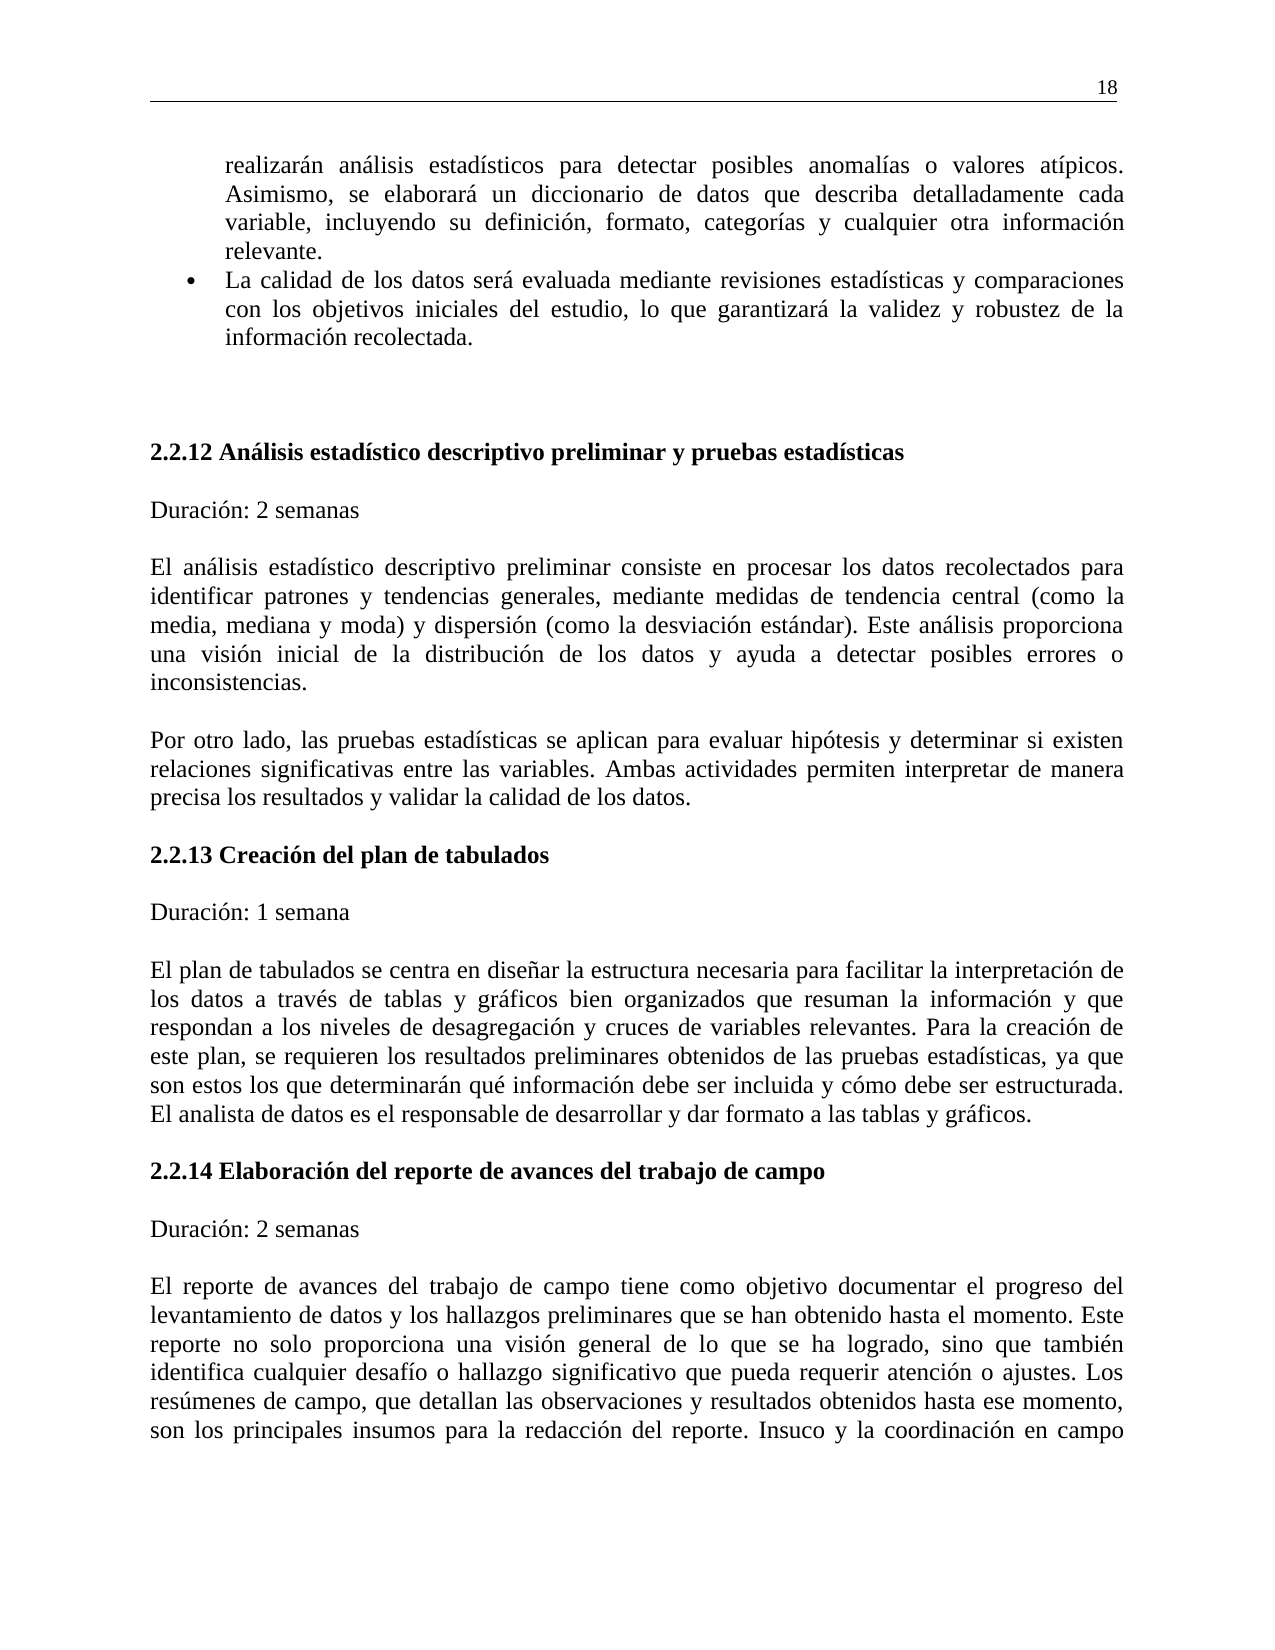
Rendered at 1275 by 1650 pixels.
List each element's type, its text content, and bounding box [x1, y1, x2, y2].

text Duración: 1 semana [150, 897, 1125, 926]
text El análisis estadístico descriptivo preliminar consiste en procesar los datos recolectados para identificar patrones y tendencias generales, mediante medidas de tendencia central (como la media, mediana y moda) y dispersión (como la desviación estándar). Este análisis proporciona una visión inicial de la distribución de los datos y ayuda a detectar posibles errores o inconsistencias. [150, 552, 1125, 696]
text Por otro lado, las pruebas estadísticas se aplican para evaluar hipótesis y determinar si existen relaciones significativas entre las variables. Ambas actividades permiten interpretar de manera precisa los resultados y validar la calidad de los datos. [150, 725, 1125, 811]
text El plan de tabulados se centra en diseñar la estructura necesaria para facilitar la interpretación de los datos a través de tablas y gráficos bien organizados que resuman la información y que respondan a los niveles de desagregación y cruces de variables relevantes. Para la creación de este plan, se requieren los resultados preliminares obtenidos de las pruebas estadísticas, ya que son estos los que determinarán qué información debe ser incluida y cómo debe ser estructurada. El analista de datos es el responsable de desarrollar y dar formato a las tablas y gráficos. [150, 926, 1125, 1127]
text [150, 1242, 1125, 1444]
text 2.2.13 Creación del plan de tabulados [150, 840, 1125, 869]
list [187, 150, 1125, 265]
text 2.2.14 Elaboración del reporte de avances del trabajo de campo [150, 1156, 1125, 1185]
list La calidad de los datos será evaluada mediante revisiones estadísticas y comparaciones con los objetivos iniciales del estudio, lo que garantizará la validez y robustez de la información recolectada. [187, 265, 1125, 351]
text 2.2.12 Análisis estadístico descriptivo preliminar y pruebas estadísticas [150, 437, 1125, 466]
text Duración: 2 semanas [150, 495, 1125, 524]
text Duración: 2 semanas [150, 1214, 1125, 1242]
